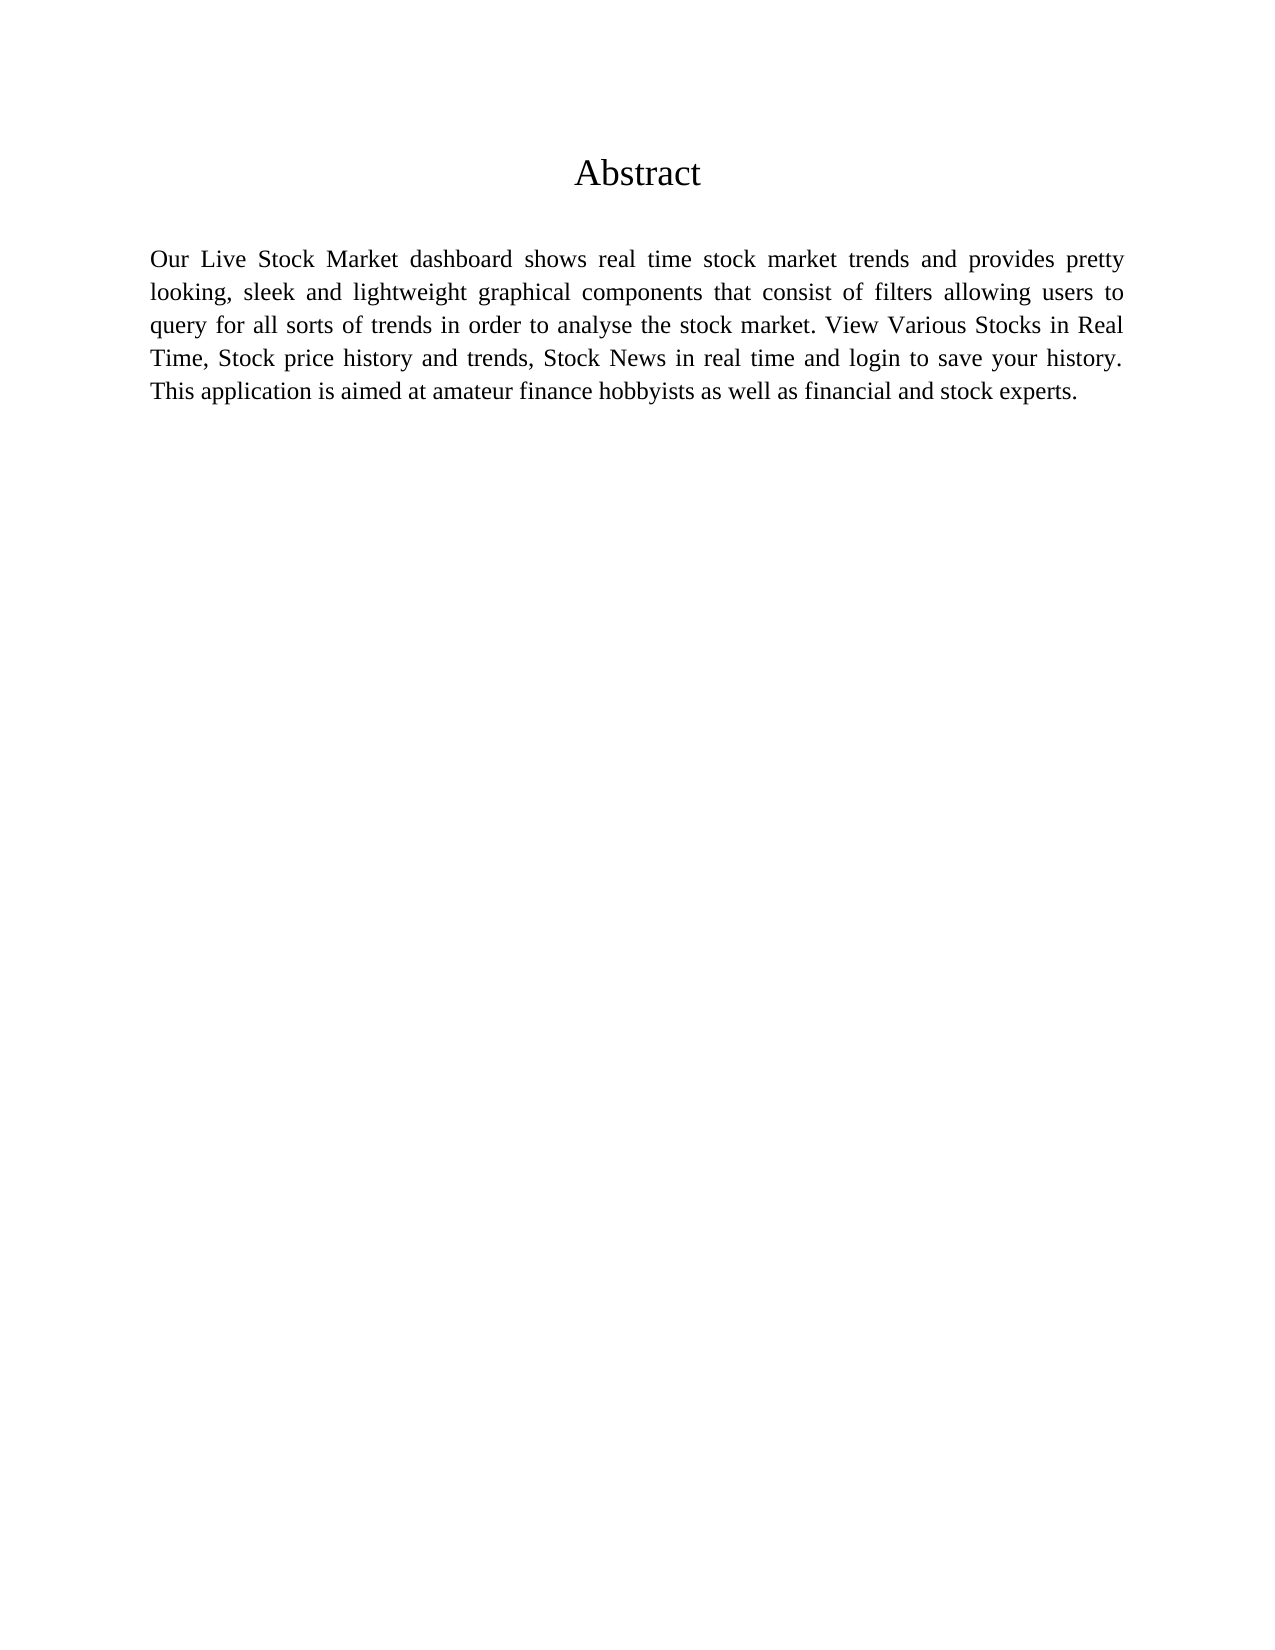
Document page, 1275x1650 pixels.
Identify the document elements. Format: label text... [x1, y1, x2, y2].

text Our Live Stock Market dashboard shows real time stock market trends and provides pretty looking, sleek and lightweight graphical components that consist of filters allowing users to query for all sorts of trends in order to analyse the stock market. View Various Stocks in Real Time, Stock price history and trends, Stock News in real time and login to save your history. This application is aimed at amateur finance hobbyists as well as financial and stock experts. [150, 244, 1125, 404]
text Abstract [150, 150, 1125, 193]
